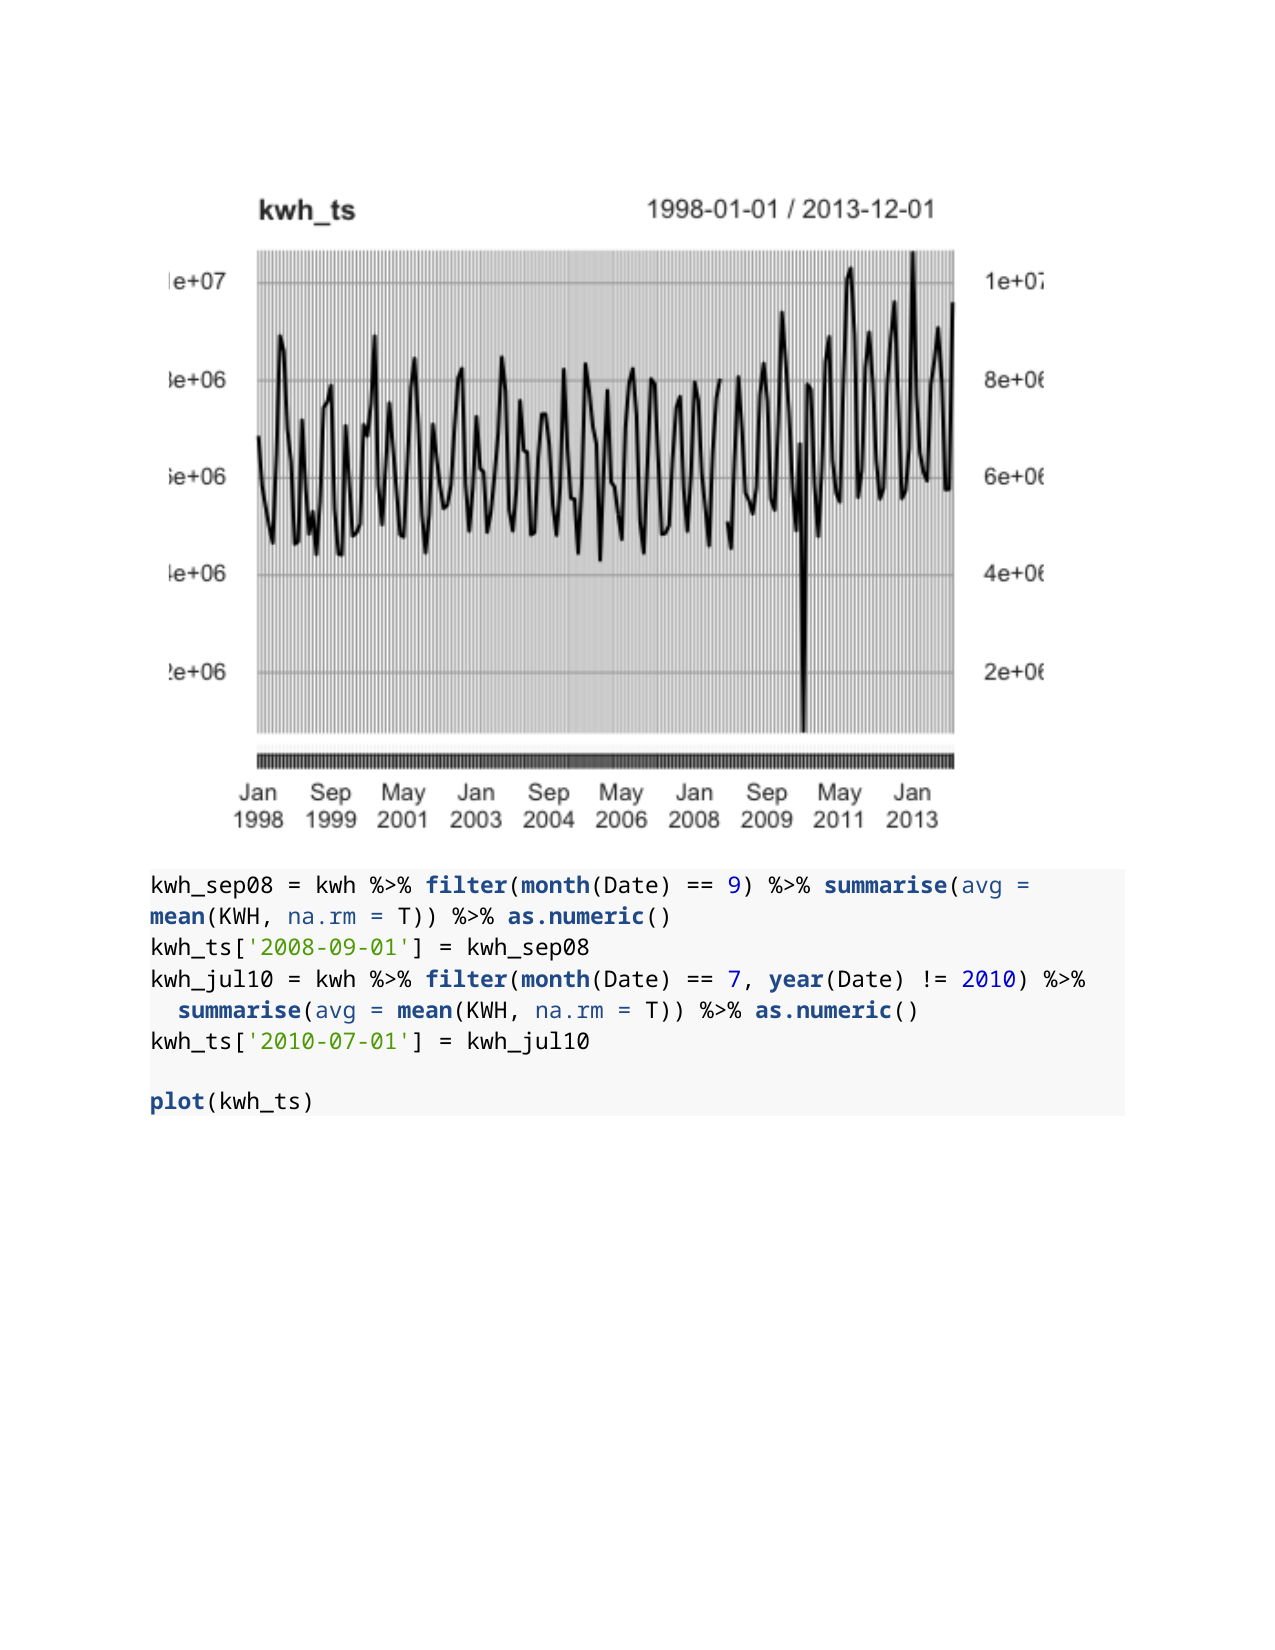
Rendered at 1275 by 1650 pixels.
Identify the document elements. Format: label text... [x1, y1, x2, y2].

text kwh_sep08 = kwh %>% filter(month(Date) == 9) %>% summarise(avg = mean(KWH, na.rm = T)) %>% as.numeric() kwh_ts['2008-09-01'] = kwh_sep08 kwh_jul10 = kwh %>% filter(month(Date) == 7, year(Date) != 2010) %>% summarise(avg = mean(KWH, na.rm = T)) %>% as.numeric() kwh_ts['2010-07-01'] = kwh_jul10 plot(kwh_ts) [150, 869, 1125, 1116]
picture [168, 150, 1044, 850]
